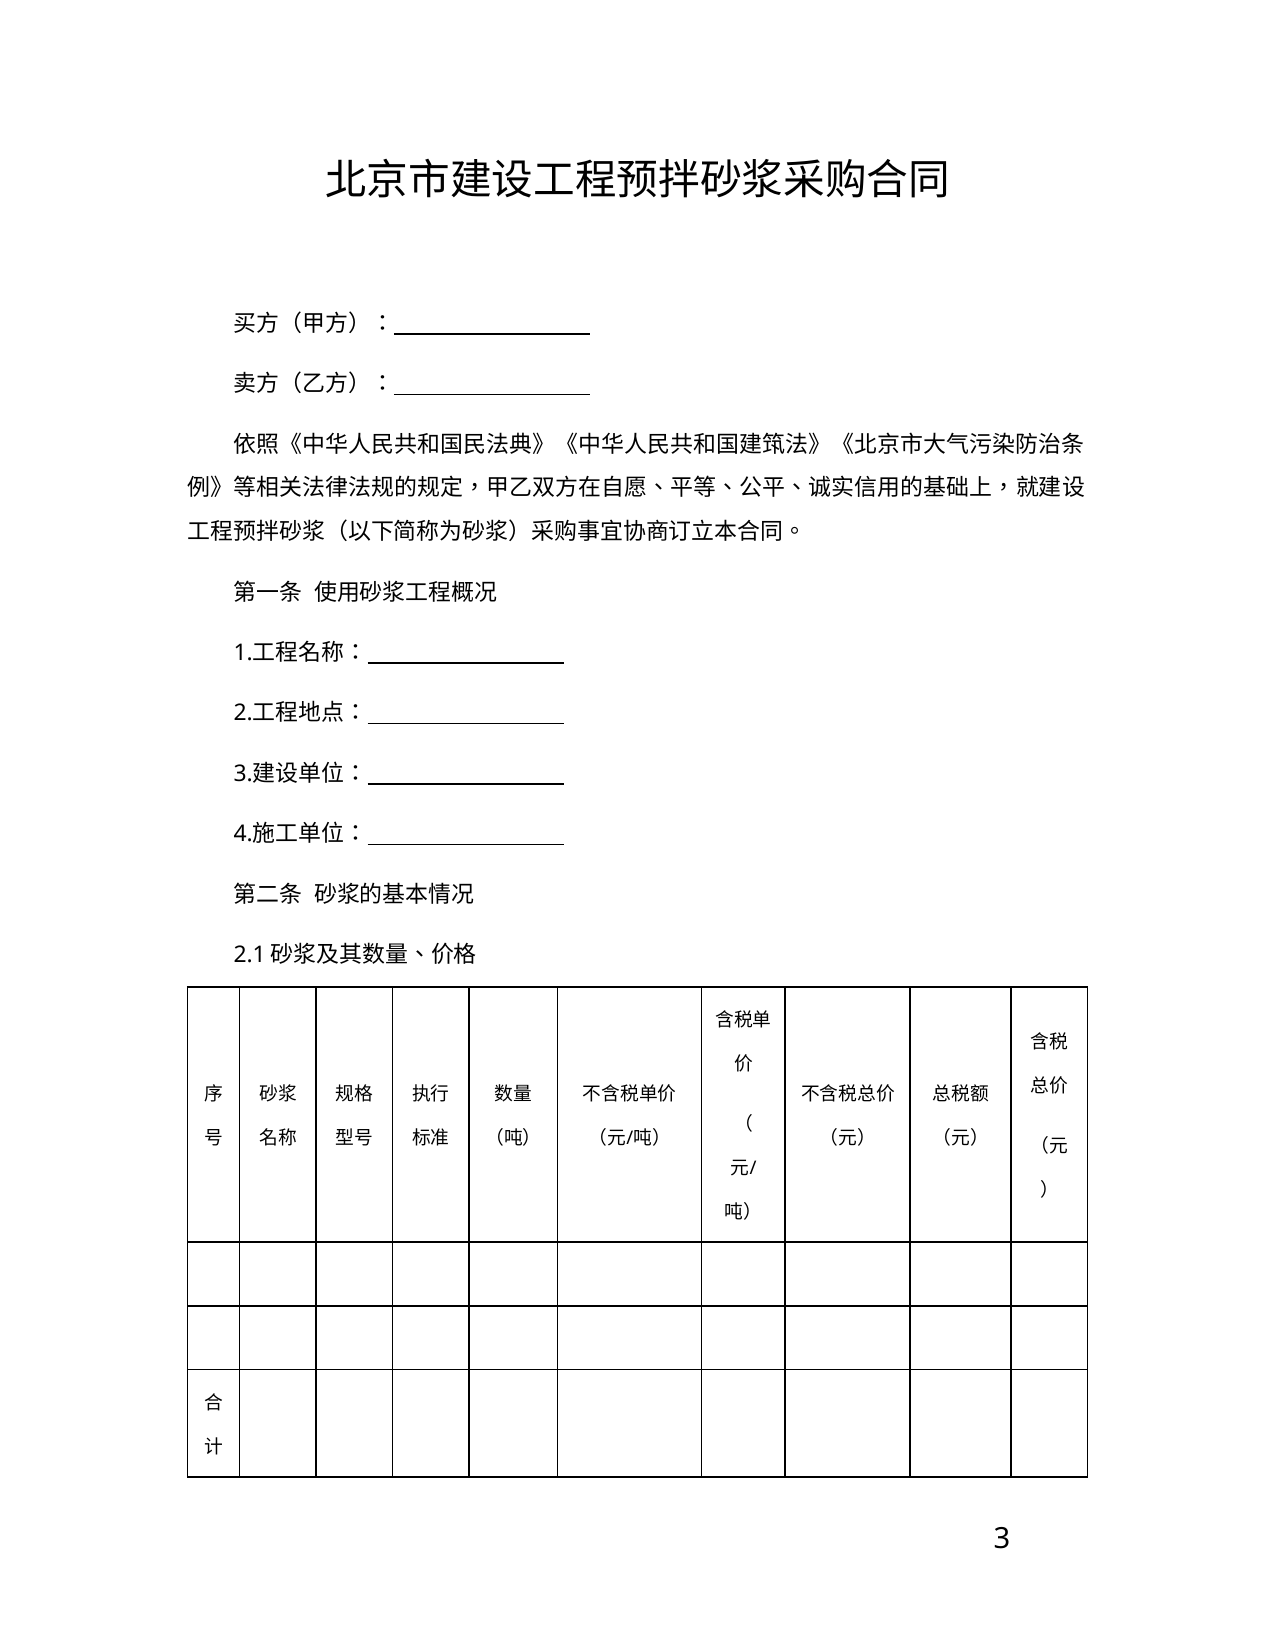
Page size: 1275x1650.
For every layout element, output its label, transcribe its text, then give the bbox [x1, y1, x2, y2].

table_header 总税额（元） [911, 988, 1010, 1241]
table_cell [393, 1370, 468, 1476]
text 买方（甲方）： [187, 294, 1087, 338]
text 1.工程名称： [187, 623, 1087, 667]
table_header 含税单价 （元/吨） [702, 988, 784, 1241]
table_cell [1012, 1243, 1087, 1305]
table_header 数量（吨） [470, 988, 557, 1241]
table_cell [702, 1307, 784, 1368]
text 2.1砂浆及其数量、价格 [187, 926, 1087, 969]
text 北京市建设工程预拌砂浆采购合同 [187, 150, 1087, 207]
table_cell [317, 1370, 392, 1476]
table_header 含税总价 （元） [1012, 988, 1087, 1241]
table_header 序号 [188, 988, 239, 1241]
table_cell [240, 1243, 315, 1305]
table_cell [470, 1243, 557, 1305]
table_cell [911, 1307, 1010, 1368]
table_header 砂浆名称 [240, 988, 315, 1241]
table_cell [911, 1370, 1010, 1476]
table_cell [317, 1243, 392, 1305]
text 依照《中华人民共和国民法典》《中华人民共和国建筑法》《北京市大气污染防治条例》等相关法律法规的规定，甲乙双方在自愿、平等、公平、诚实信用的基础上，就建设工程预拌砂浆（以下简称为砂浆）采购事宜协商订立本合同。 [187, 415, 1087, 546]
table_cell [188, 1243, 239, 1305]
table_cell [240, 1307, 315, 1368]
text 4.施工单位： [187, 805, 1087, 848]
text 卖方（乙方）： [187, 355, 1087, 398]
table_cell [470, 1370, 557, 1476]
table_cell [393, 1307, 468, 1368]
table_cell [393, 1243, 468, 1305]
table_header 不含税单价（元/吨） [558, 988, 701, 1241]
text 第二条 砂浆的基本情况 [187, 865, 1087, 909]
table_cell [558, 1243, 701, 1305]
text 3.建设单位： [187, 744, 1087, 788]
table_cell [786, 1307, 909, 1368]
table_cell [188, 1307, 239, 1368]
table_cell [702, 1370, 784, 1476]
table_header 规格型号 [317, 988, 392, 1241]
table_cell [786, 1243, 909, 1305]
table_cell [558, 1370, 701, 1476]
text 2.工程地点： [187, 684, 1087, 728]
table_header 不含税总价（元） [786, 988, 909, 1241]
table_cell [470, 1307, 557, 1368]
table_cell [702, 1243, 784, 1305]
table_cell [786, 1370, 909, 1476]
text 第一条 使用砂浆工程概况 [187, 563, 1087, 607]
table_cell [240, 1370, 315, 1476]
table_cell [1012, 1307, 1087, 1368]
table_cell [317, 1307, 392, 1368]
table_cell [558, 1307, 701, 1368]
table_cell [1012, 1370, 1087, 1476]
table_cell [911, 1243, 1010, 1305]
table_header 执行标准 [393, 988, 468, 1241]
table_cell 合计 [188, 1370, 239, 1476]
